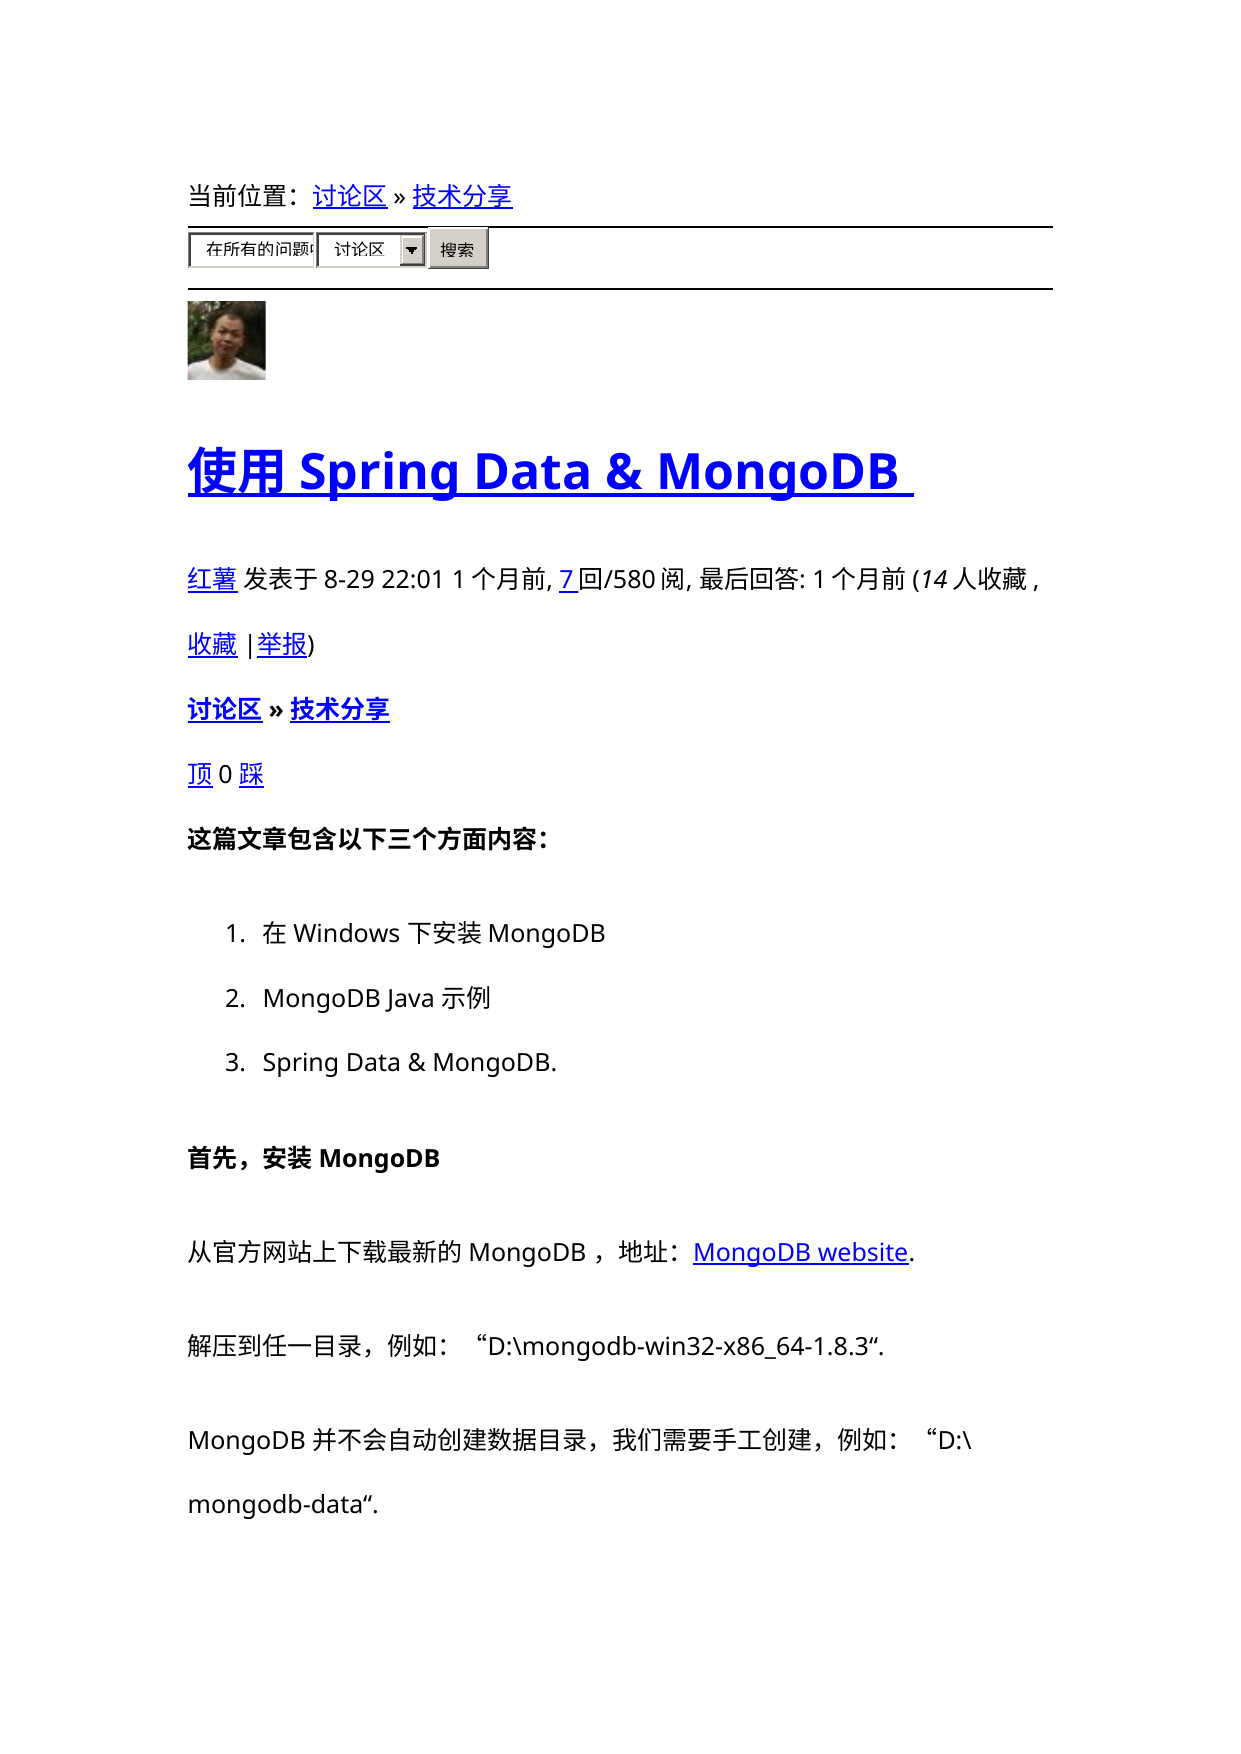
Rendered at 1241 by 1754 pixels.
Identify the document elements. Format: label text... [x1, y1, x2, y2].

text 这篇文章包含以下三个方面内容： [187, 805, 1053, 870]
text MongoDB 并不会自动创建数据目录，我们需要手工创建，例如：“D:\mongodb-data“. [187, 1406, 1053, 1536]
text 首先，安装 MongoDB [187, 1124, 1053, 1189]
list Spring Data & MongoDB. [225, 1029, 1053, 1094]
list 在 Windows 下安装 MongoDB [225, 899, 1053, 964]
list MongoDB Java 示例 [225, 964, 1053, 1029]
text 当前位置：讨论区 » 技术分享 [187, 162, 1053, 227]
text 从官方网站上下载最新的 MongoDB ，地址：MongoDB website. [187, 1218, 1053, 1283]
picture [187, 301, 266, 380]
text 红薯 发表于 8-29 22:01 1个月前, 7回/580阅, 最后回答: 1个月前 (14人收藏 ,收藏 |举报) [187, 545, 1053, 675]
text 讨论区 » 技术分享 [187, 675, 1053, 740]
text 顶 0 踩 [187, 740, 1053, 805]
text 使用 Spring Data & MongoDB [187, 419, 1053, 516]
text 解压到任一目录，例如：“D:\mongodb-win32-x86_64-1.8.3“. [187, 1312, 1053, 1377]
